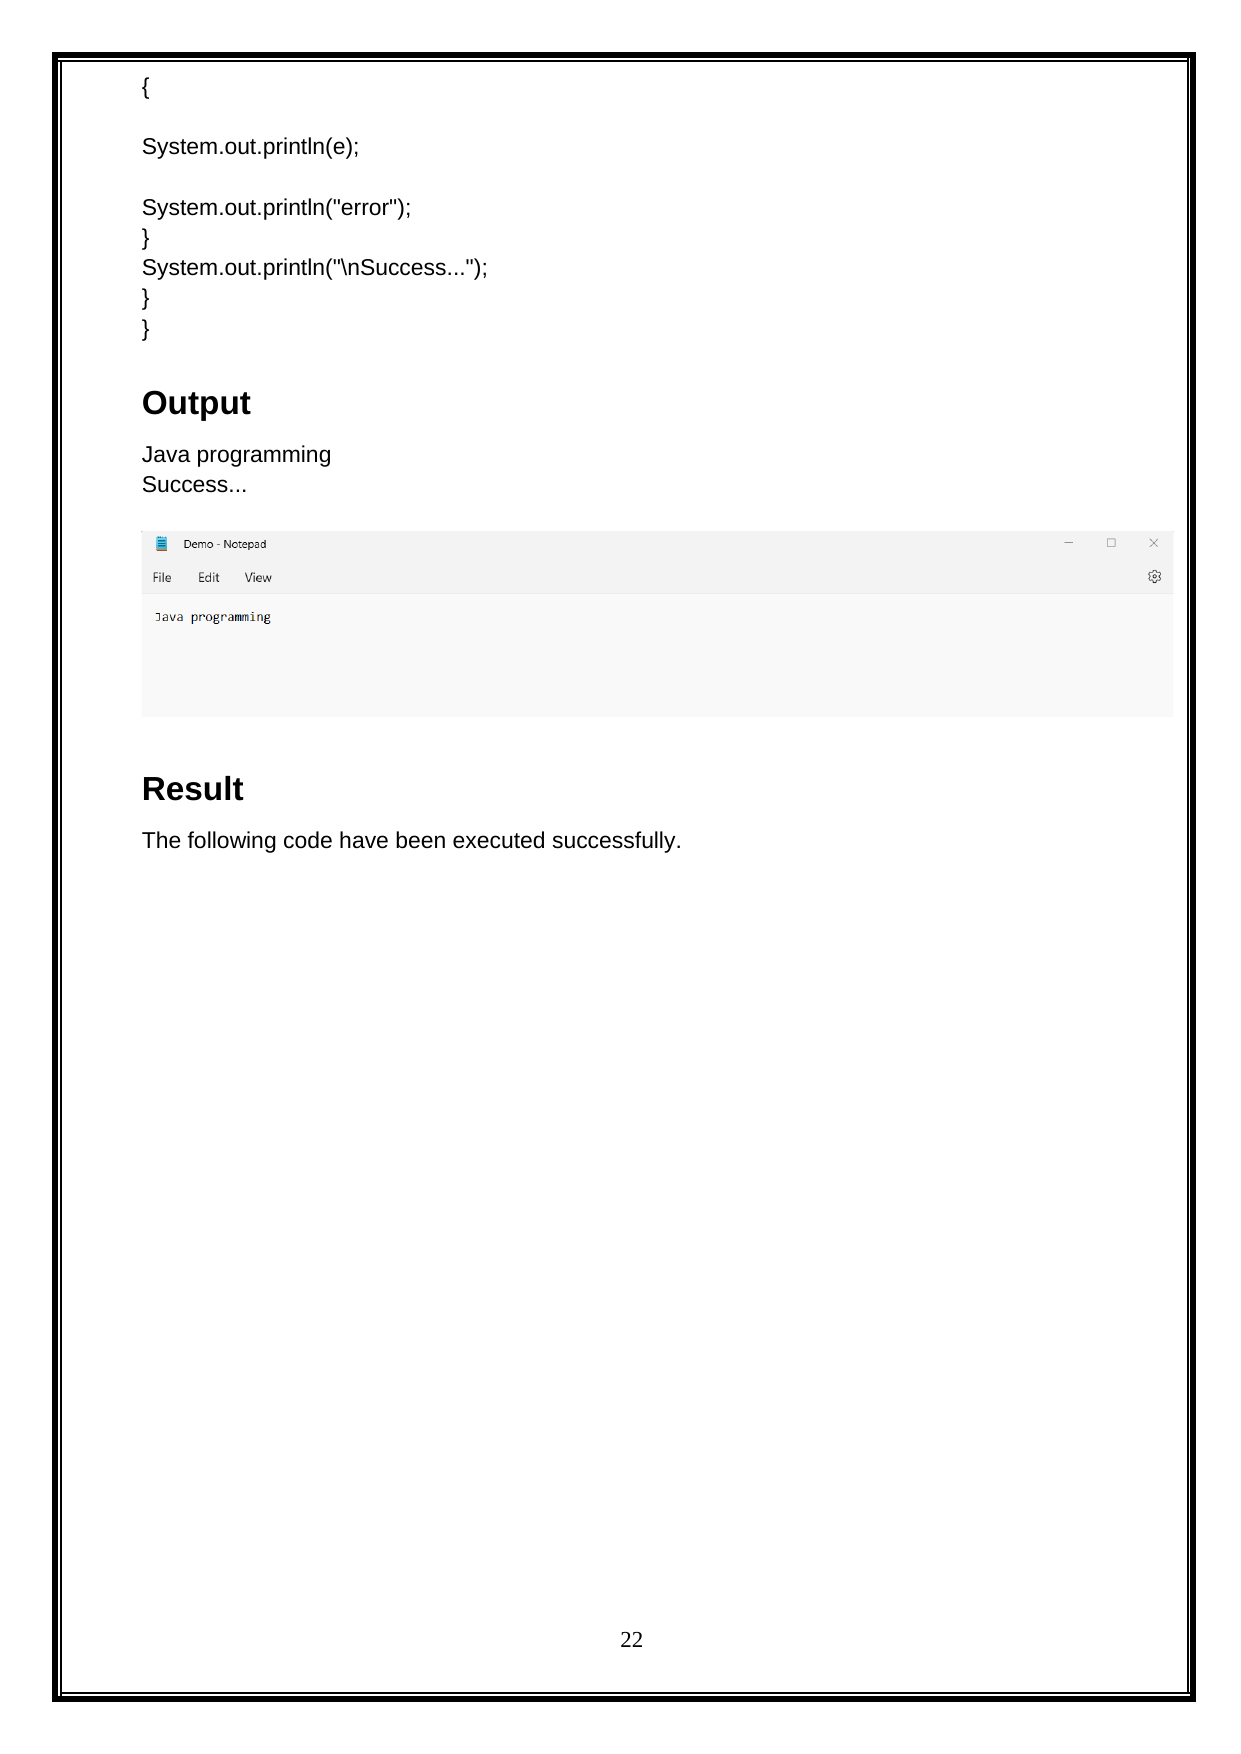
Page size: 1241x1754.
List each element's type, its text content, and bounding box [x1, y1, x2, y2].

text System.out.println(e); [142, 133, 1187, 160]
text System.out.println("\nSuccess..."); [142, 254, 1187, 281]
text Success... [142, 471, 1187, 497]
text Java programming [142, 441, 1187, 467]
picture [141, 531, 1174, 717]
text Output [142, 383, 1187, 422]
text } [142, 284, 1187, 311]
text The following code have been executed successfully. [142, 827, 1187, 853]
text } [142, 224, 1187, 250]
text System.out.println("error"); [142, 194, 1187, 220]
text Result [142, 769, 1187, 808]
text } [67, 314, 1187, 341]
text { [142, 73, 1187, 99]
